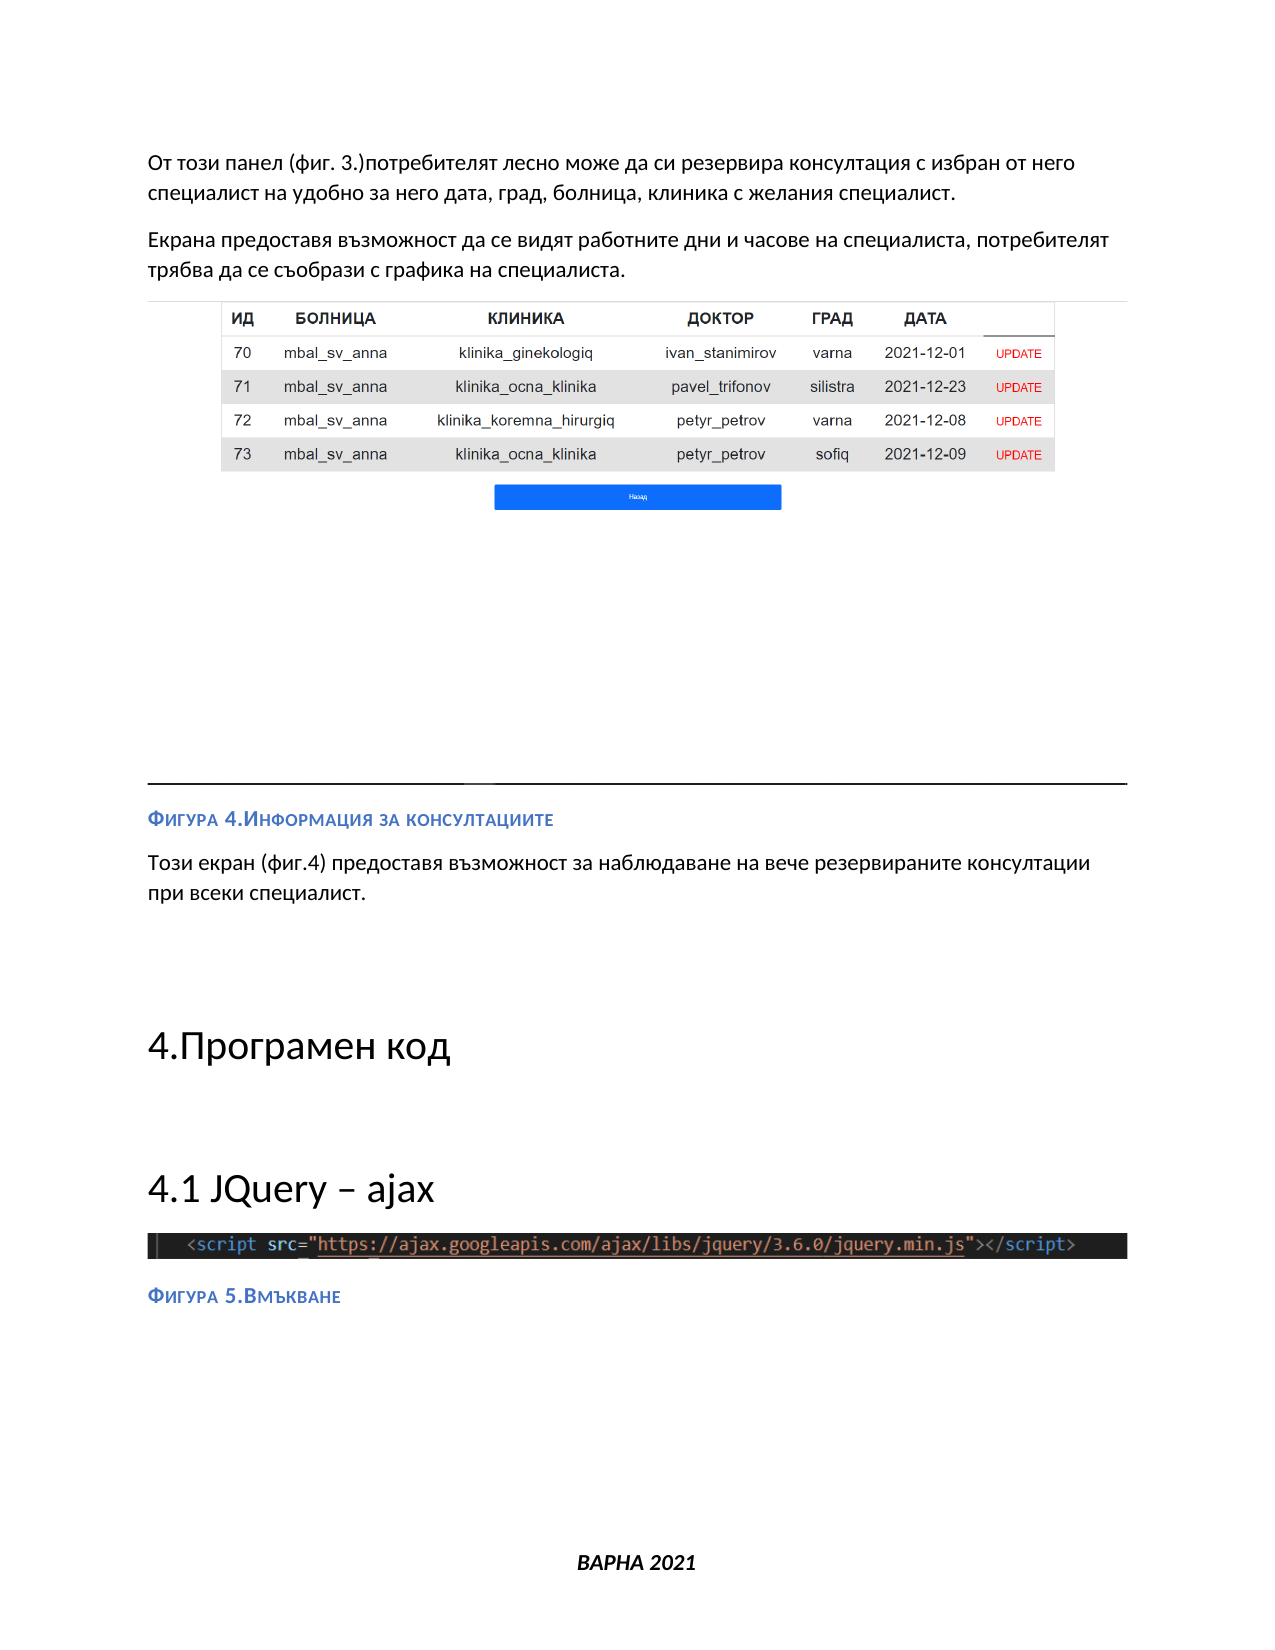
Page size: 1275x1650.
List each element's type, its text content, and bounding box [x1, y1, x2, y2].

text 4.Програмен код [148, 1019, 1127, 1070]
text Този екран (фиг.4) предоставя възможност за наблюдаване на вече резервираните консултации при всеки специалист. [148, 848, 1127, 907]
text Екрана предоставя възможност да се видят работните дни и часове на специалиста, потребителят трябва да се съобрази с графика на специалиста. [148, 225, 1127, 283]
text 4.1 JQuery – ajax [148, 1162, 1127, 1213]
text От този панел (фиг. 3.)потребителят лесно може да си резервира консултация с избран от него специалист на удобно за него дата, град, болница, клиника с желания специалист. [148, 148, 1127, 206]
